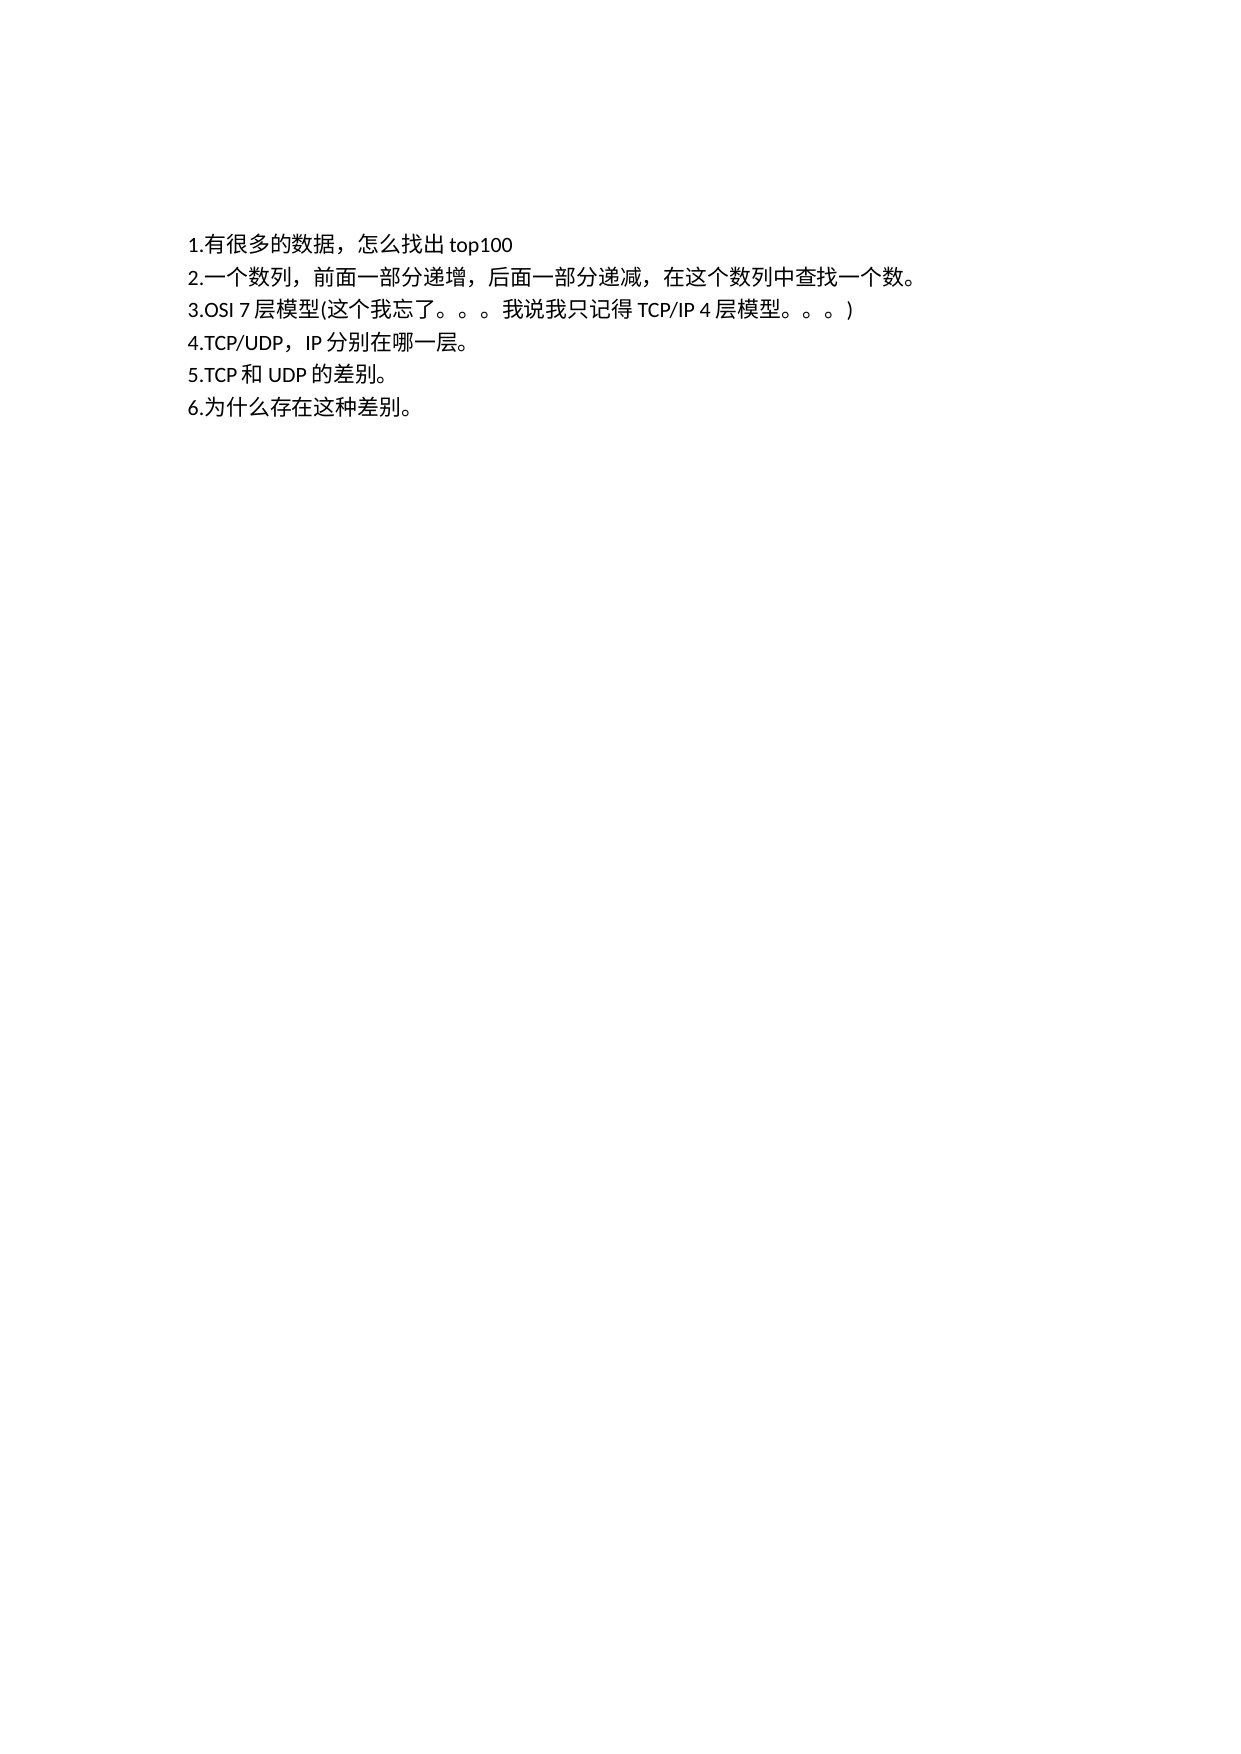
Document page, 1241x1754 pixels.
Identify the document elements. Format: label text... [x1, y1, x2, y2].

text 1.有很多的数据，怎么找出top100 2.一个数列，前面一部分递增，后面一部分递减，在这个数列中查找一个数。 3.OSI 7层模型(这个我忘了。。。我说我只记得TCP/IP 4层模型。。。) 4.TCP/UDP，IP分别在哪一层。 5.TCP和UDP的差别。 6.为什么存在这种差别。 [187, 162, 1053, 422]
